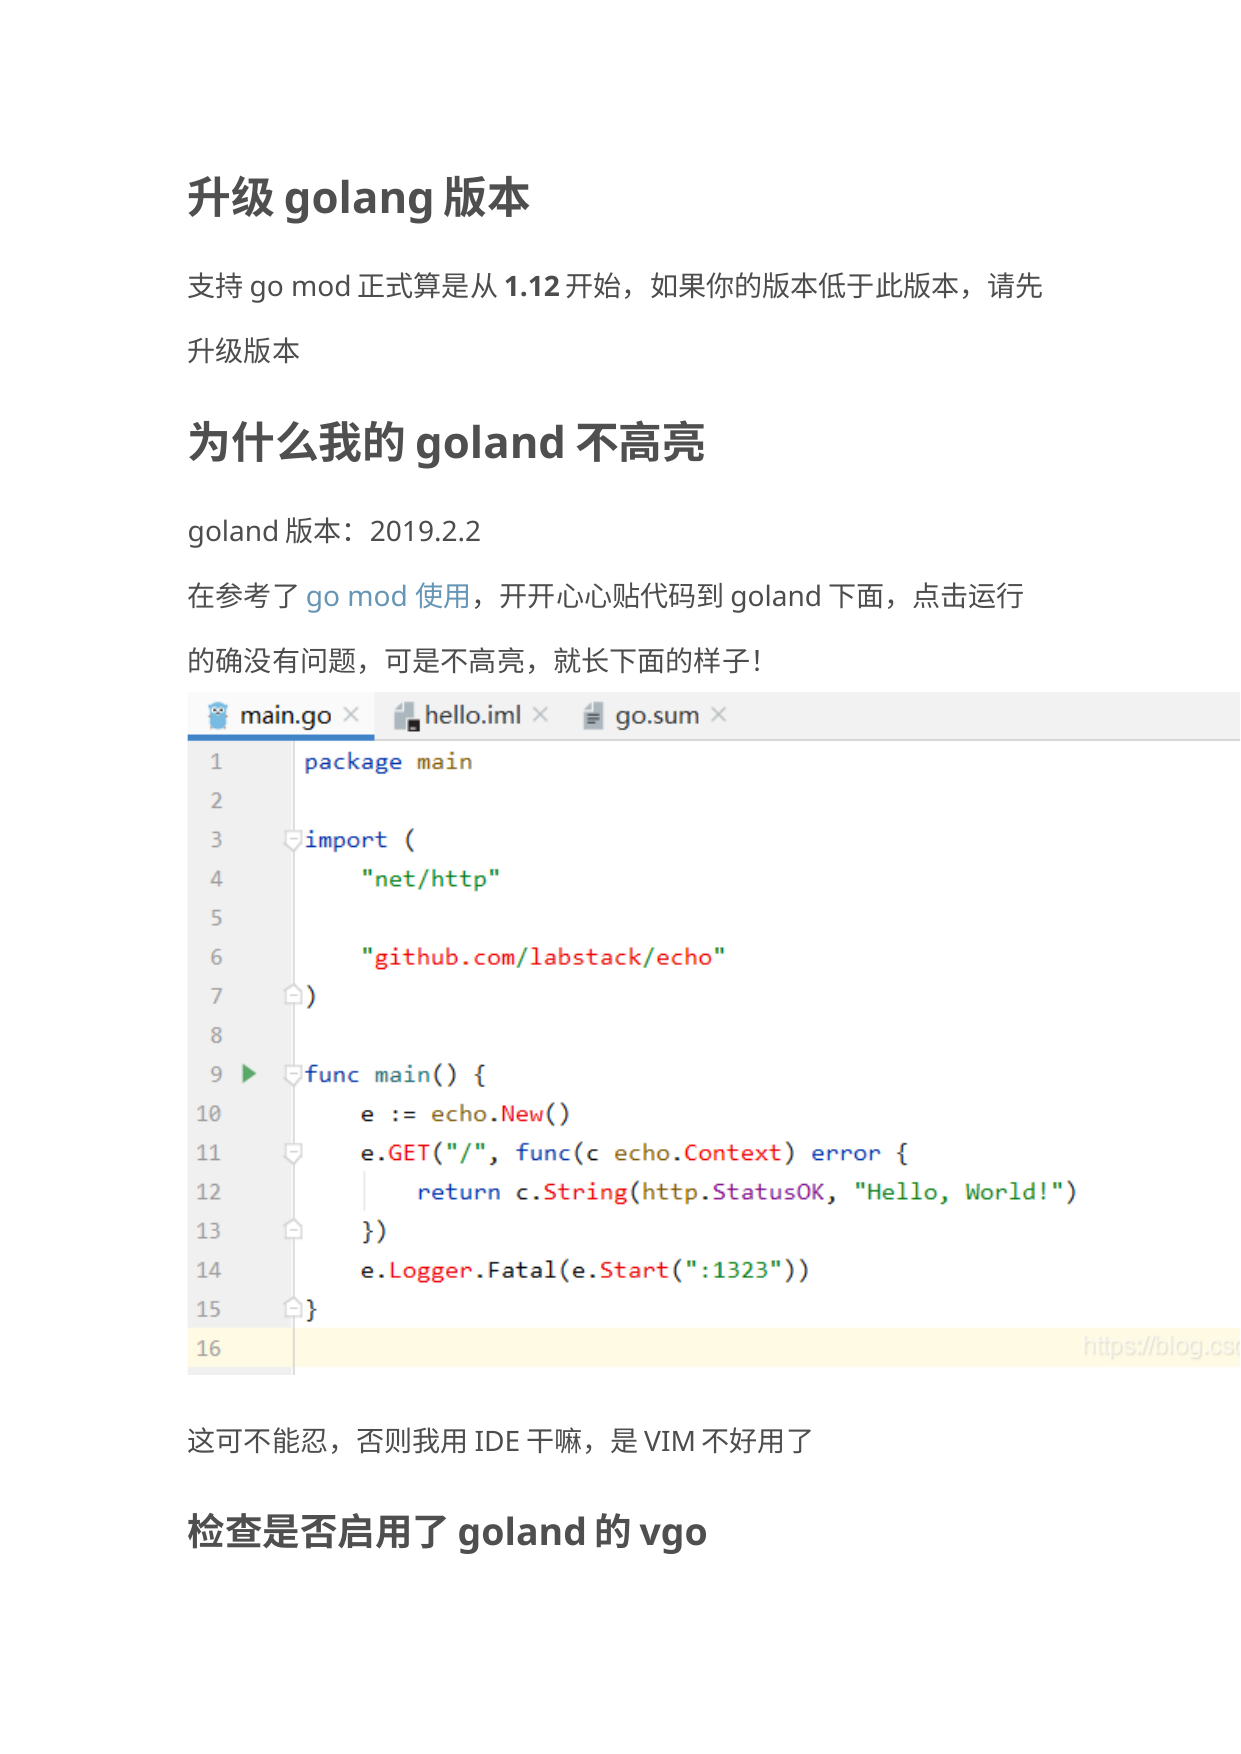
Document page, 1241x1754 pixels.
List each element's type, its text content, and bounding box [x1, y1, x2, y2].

subtitle 为什么我的goland不高亮 [187, 407, 1053, 472]
text goland版本：2019.2.2 在参考了go mod 使用，开开心心贴代码到goland下面，点击运行的确没有问题，可是不高亮，就长下面的样子！ 这可不能忍，否则我用IDE干嘛，是VIM不好用了 [187, 497, 1053, 692]
subtitle 检查是否启用了goland的vgo [187, 1497, 1053, 1562]
text goland版本：2019.2.2 在参考了go mod 使用，开开心心贴代码到goland下面，点击运行的确没有问题，可是不高亮，就长下面的样子！ 这可不能忍，否则我用IDE干嘛，是VIM不好用了 [187, 1375, 1053, 1472]
picture [187, 692, 1241, 1375]
subtitle 升级golang版本 [187, 162, 1053, 227]
text 支持go mod正式算是从1.12开始，如果你的版本低于此版本，请先升级版本 [187, 252, 1053, 382]
